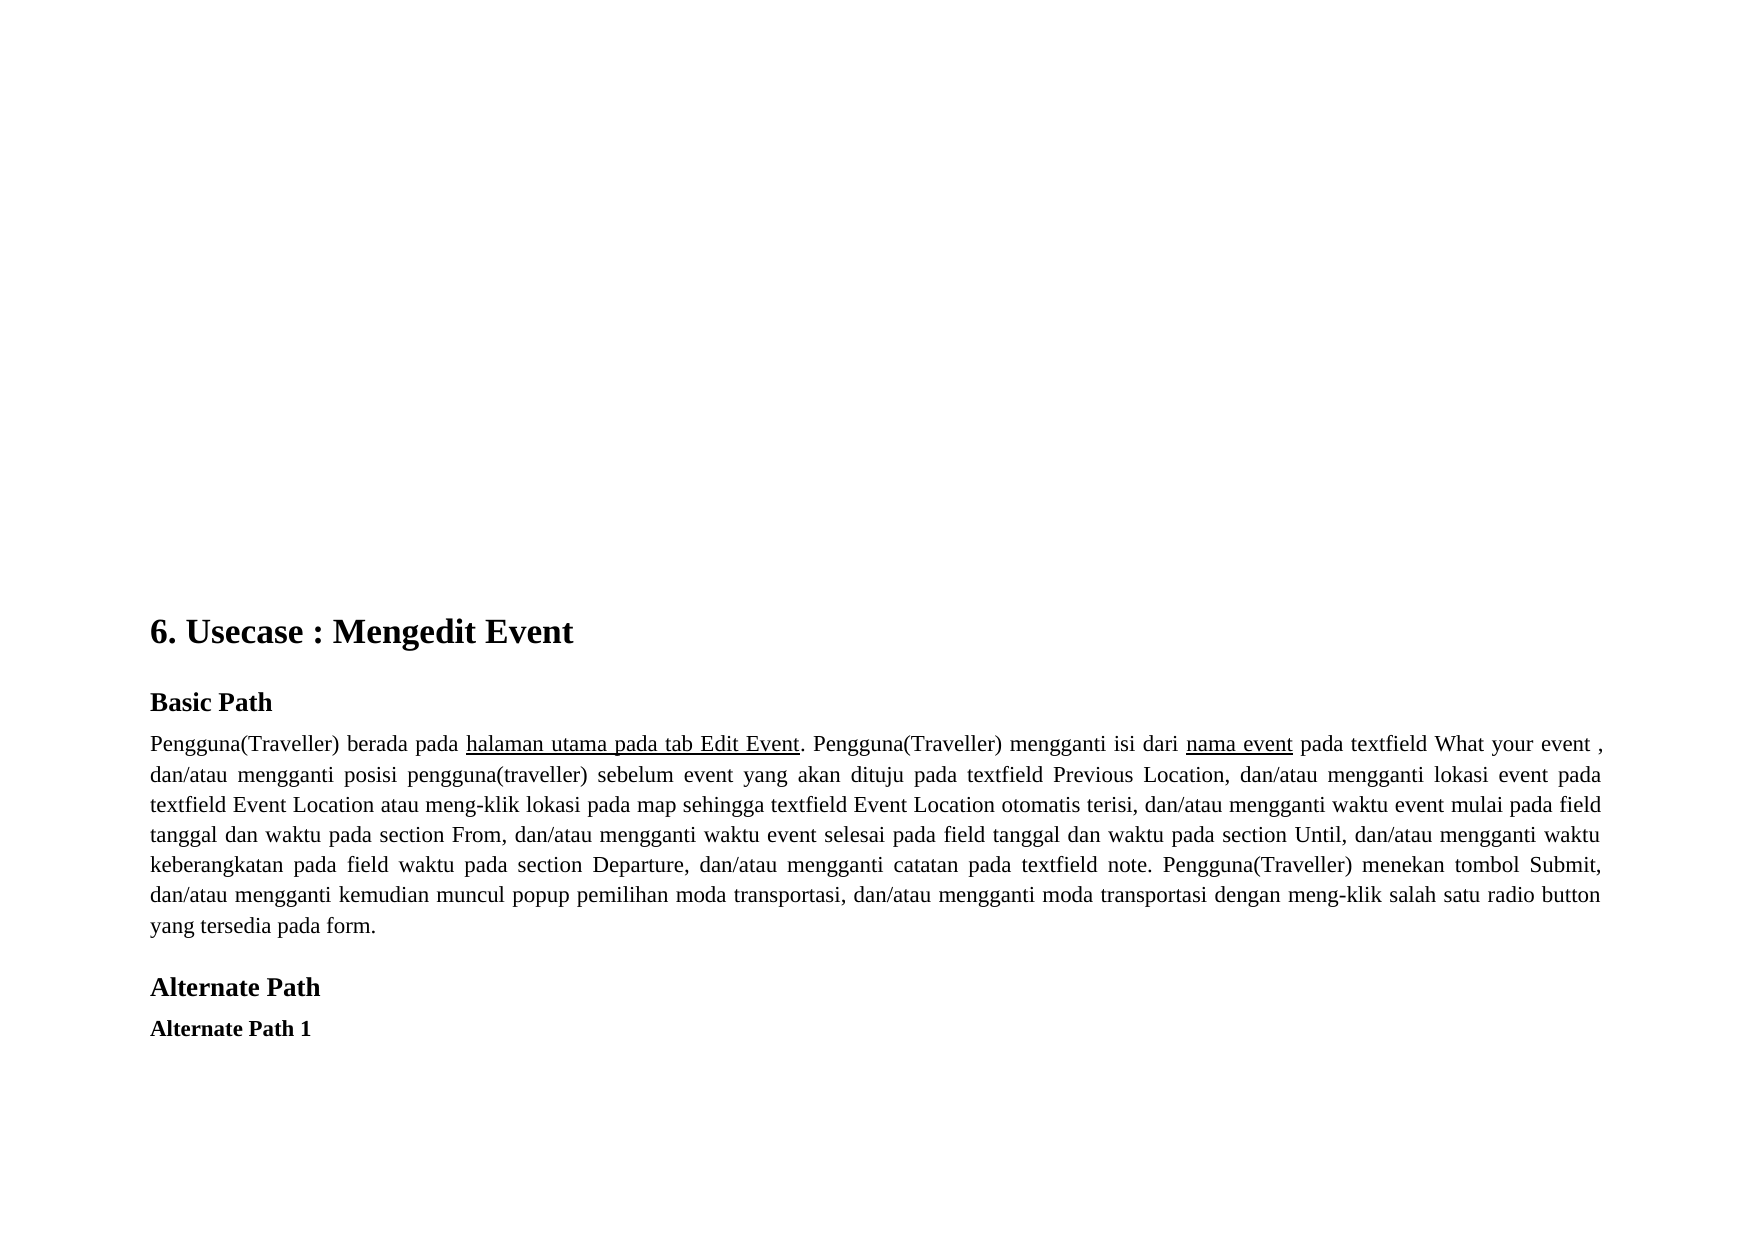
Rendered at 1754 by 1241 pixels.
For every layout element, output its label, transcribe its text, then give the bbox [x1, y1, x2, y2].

subtitle Alternate Path [150, 971, 1604, 1002]
subtitle 6. Usecase : Mengedit Event [150, 610, 1604, 651]
text Alternate Path 1 [150, 1015, 1604, 1042]
subtitle Basic Path [150, 686, 1604, 718]
